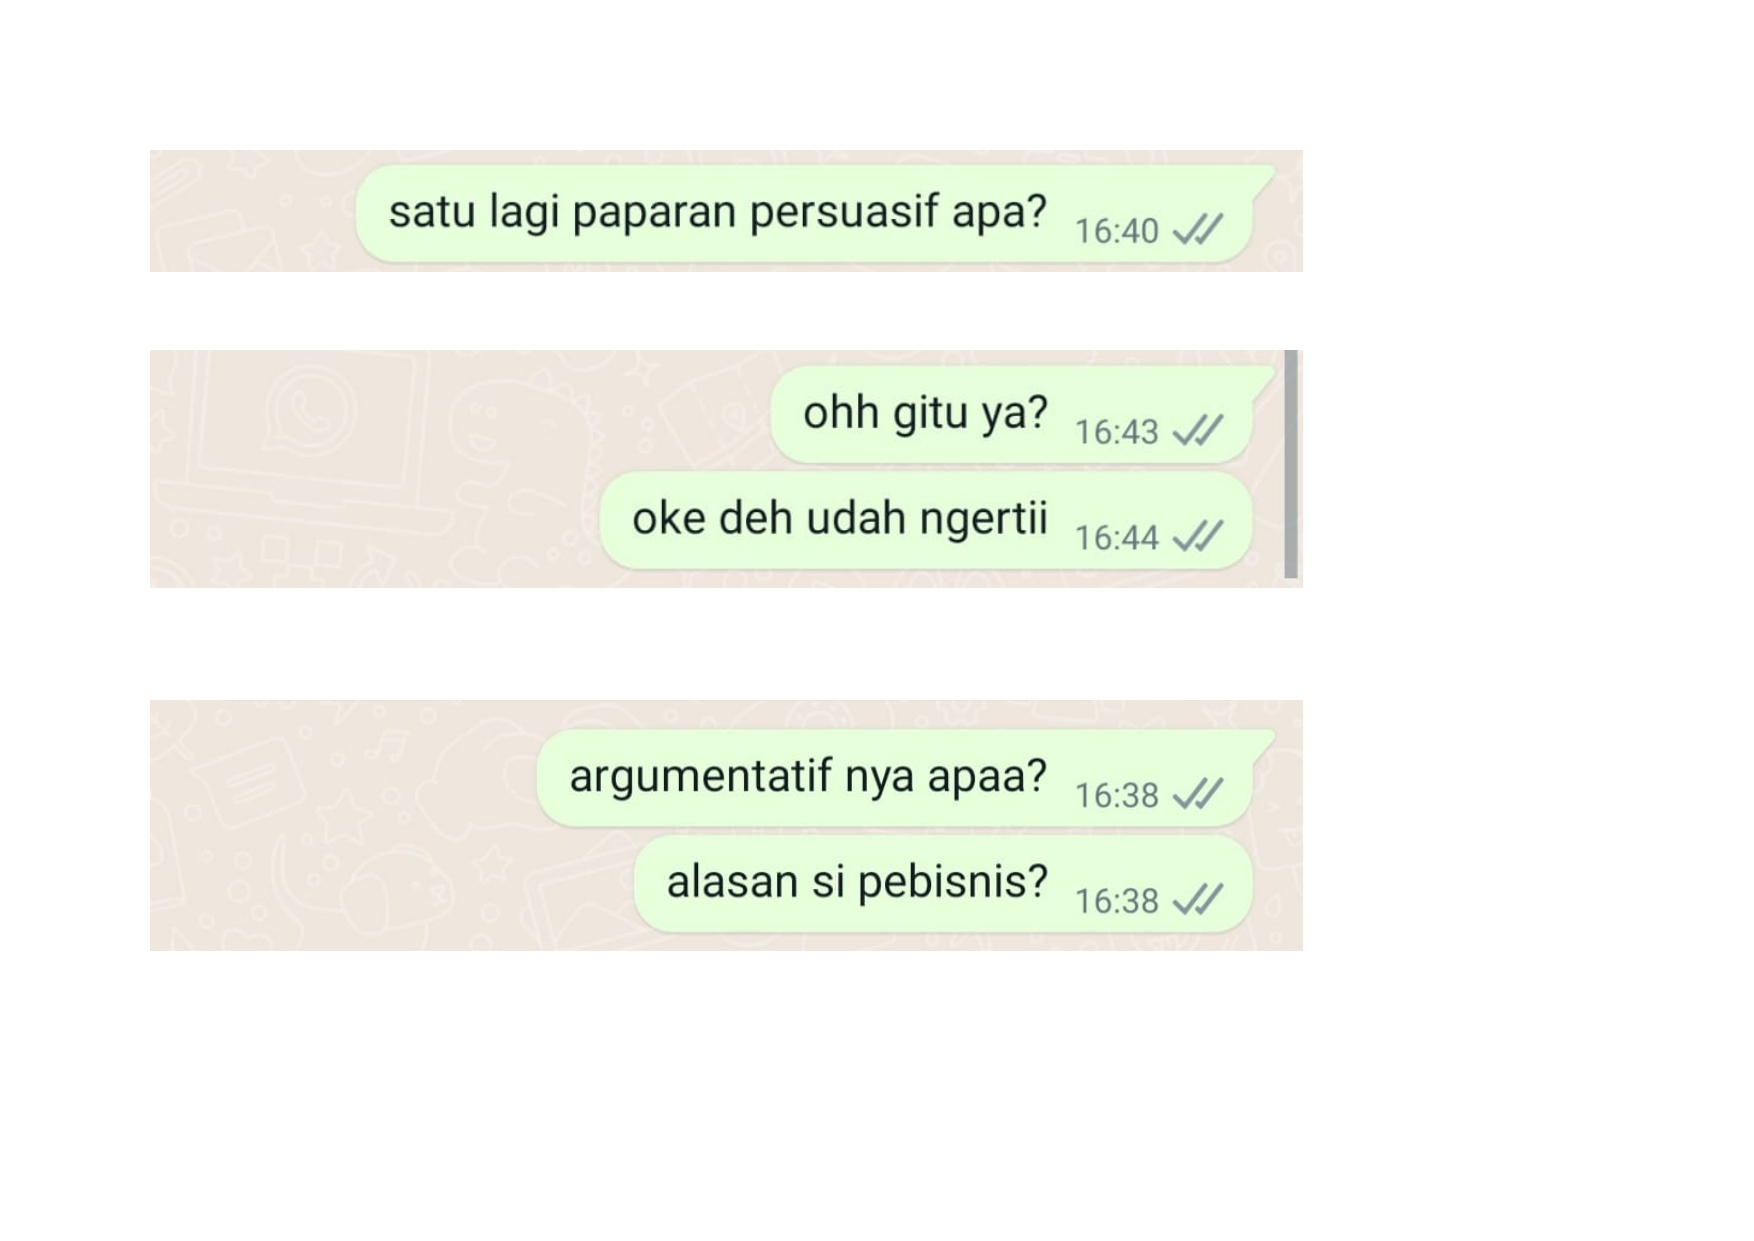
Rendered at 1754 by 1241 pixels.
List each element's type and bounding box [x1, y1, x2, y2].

picture [150, 150, 1304, 272]
picture [150, 700, 1304, 951]
picture [150, 350, 1304, 588]
